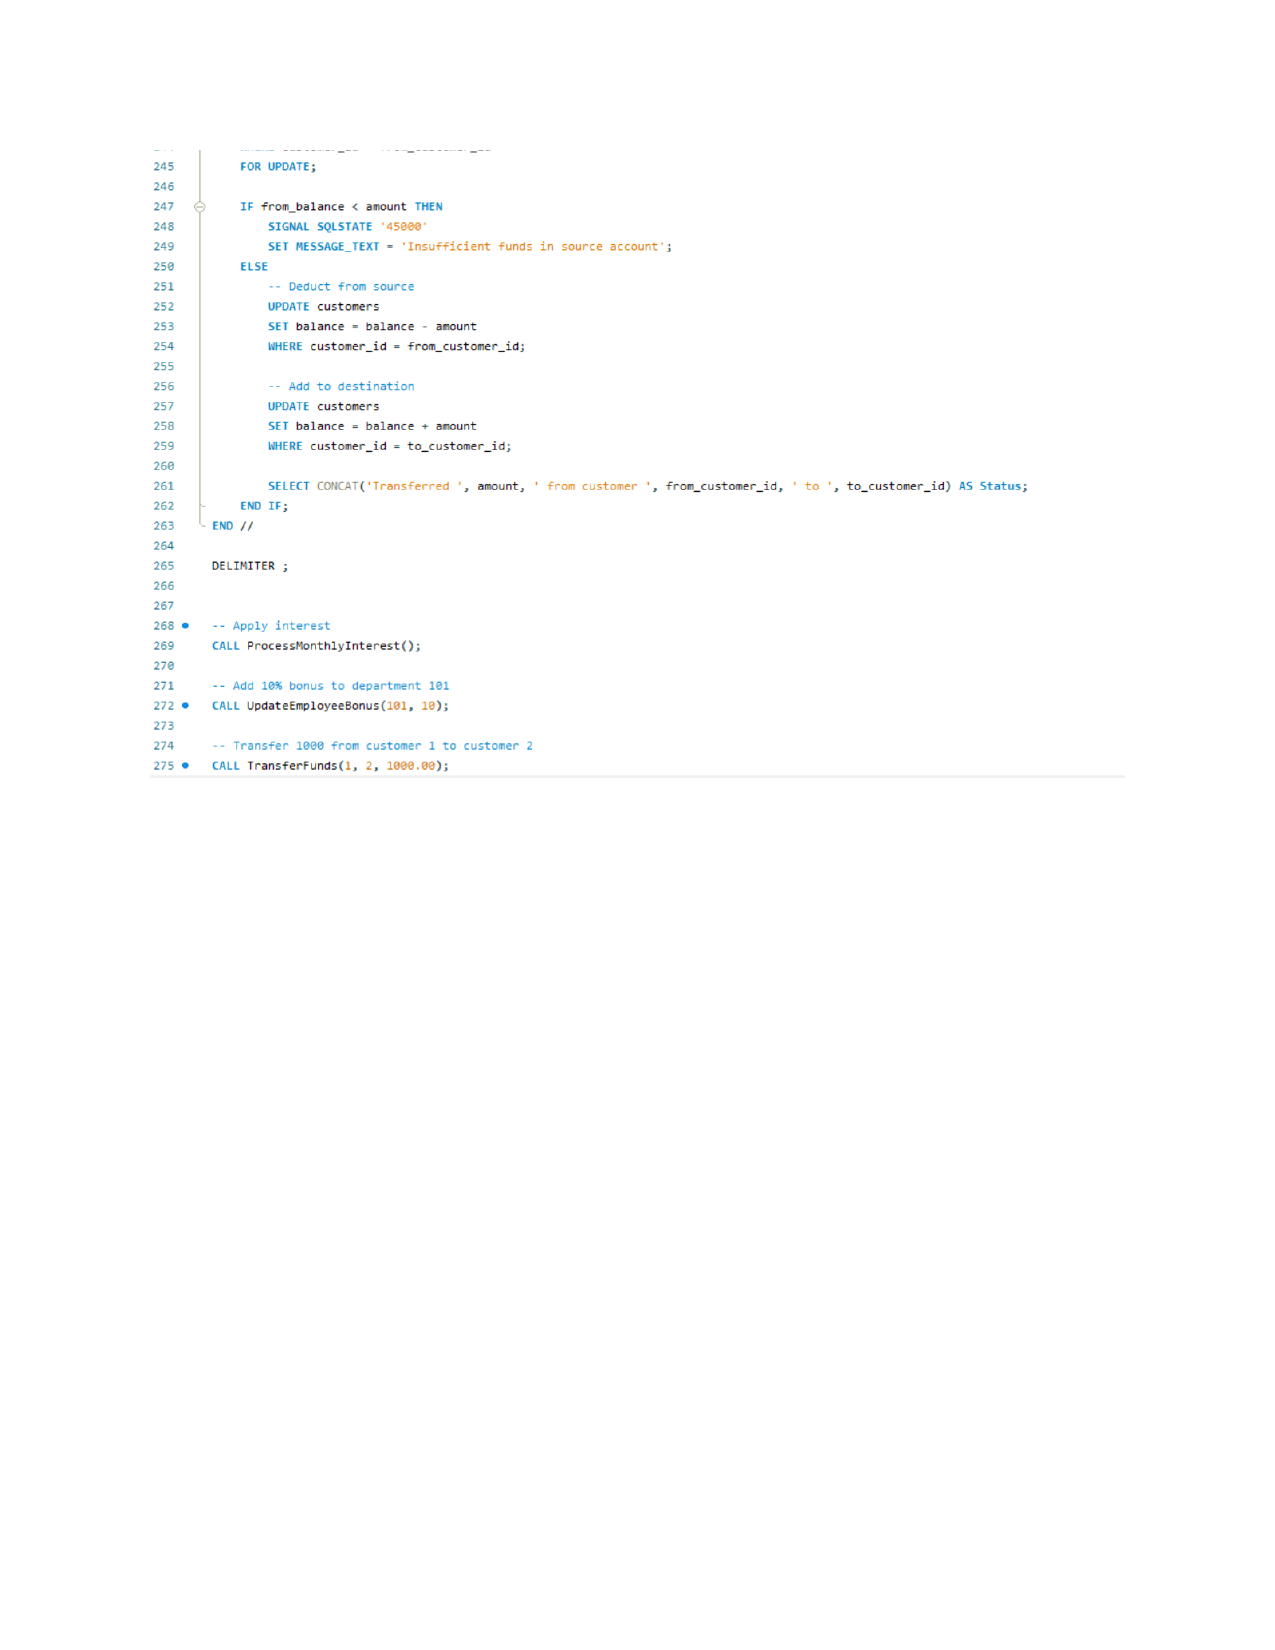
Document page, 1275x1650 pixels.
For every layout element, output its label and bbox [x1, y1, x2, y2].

picture [150, 150, 1125, 778]
